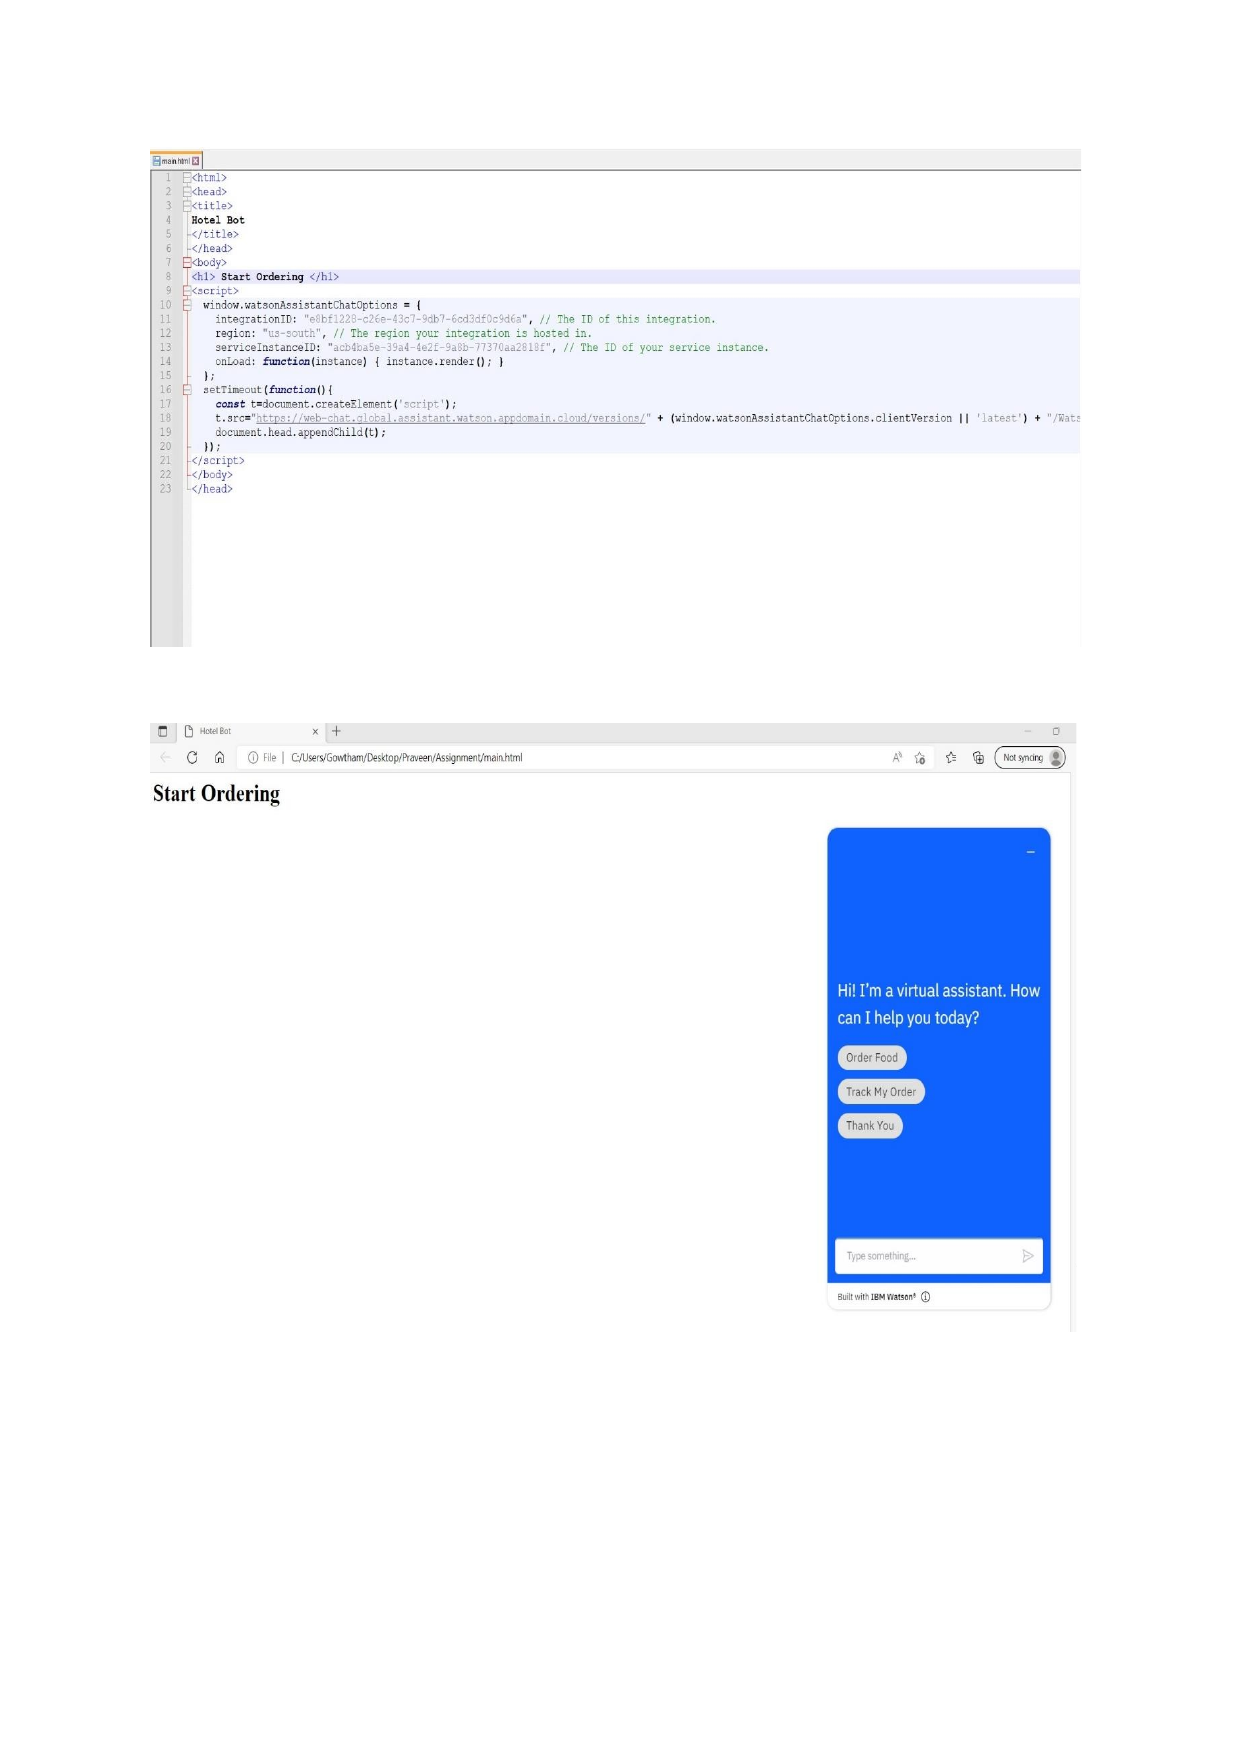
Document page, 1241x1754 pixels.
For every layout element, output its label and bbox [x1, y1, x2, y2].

picture [150, 147, 1082, 647]
picture [150, 723, 1077, 1332]
